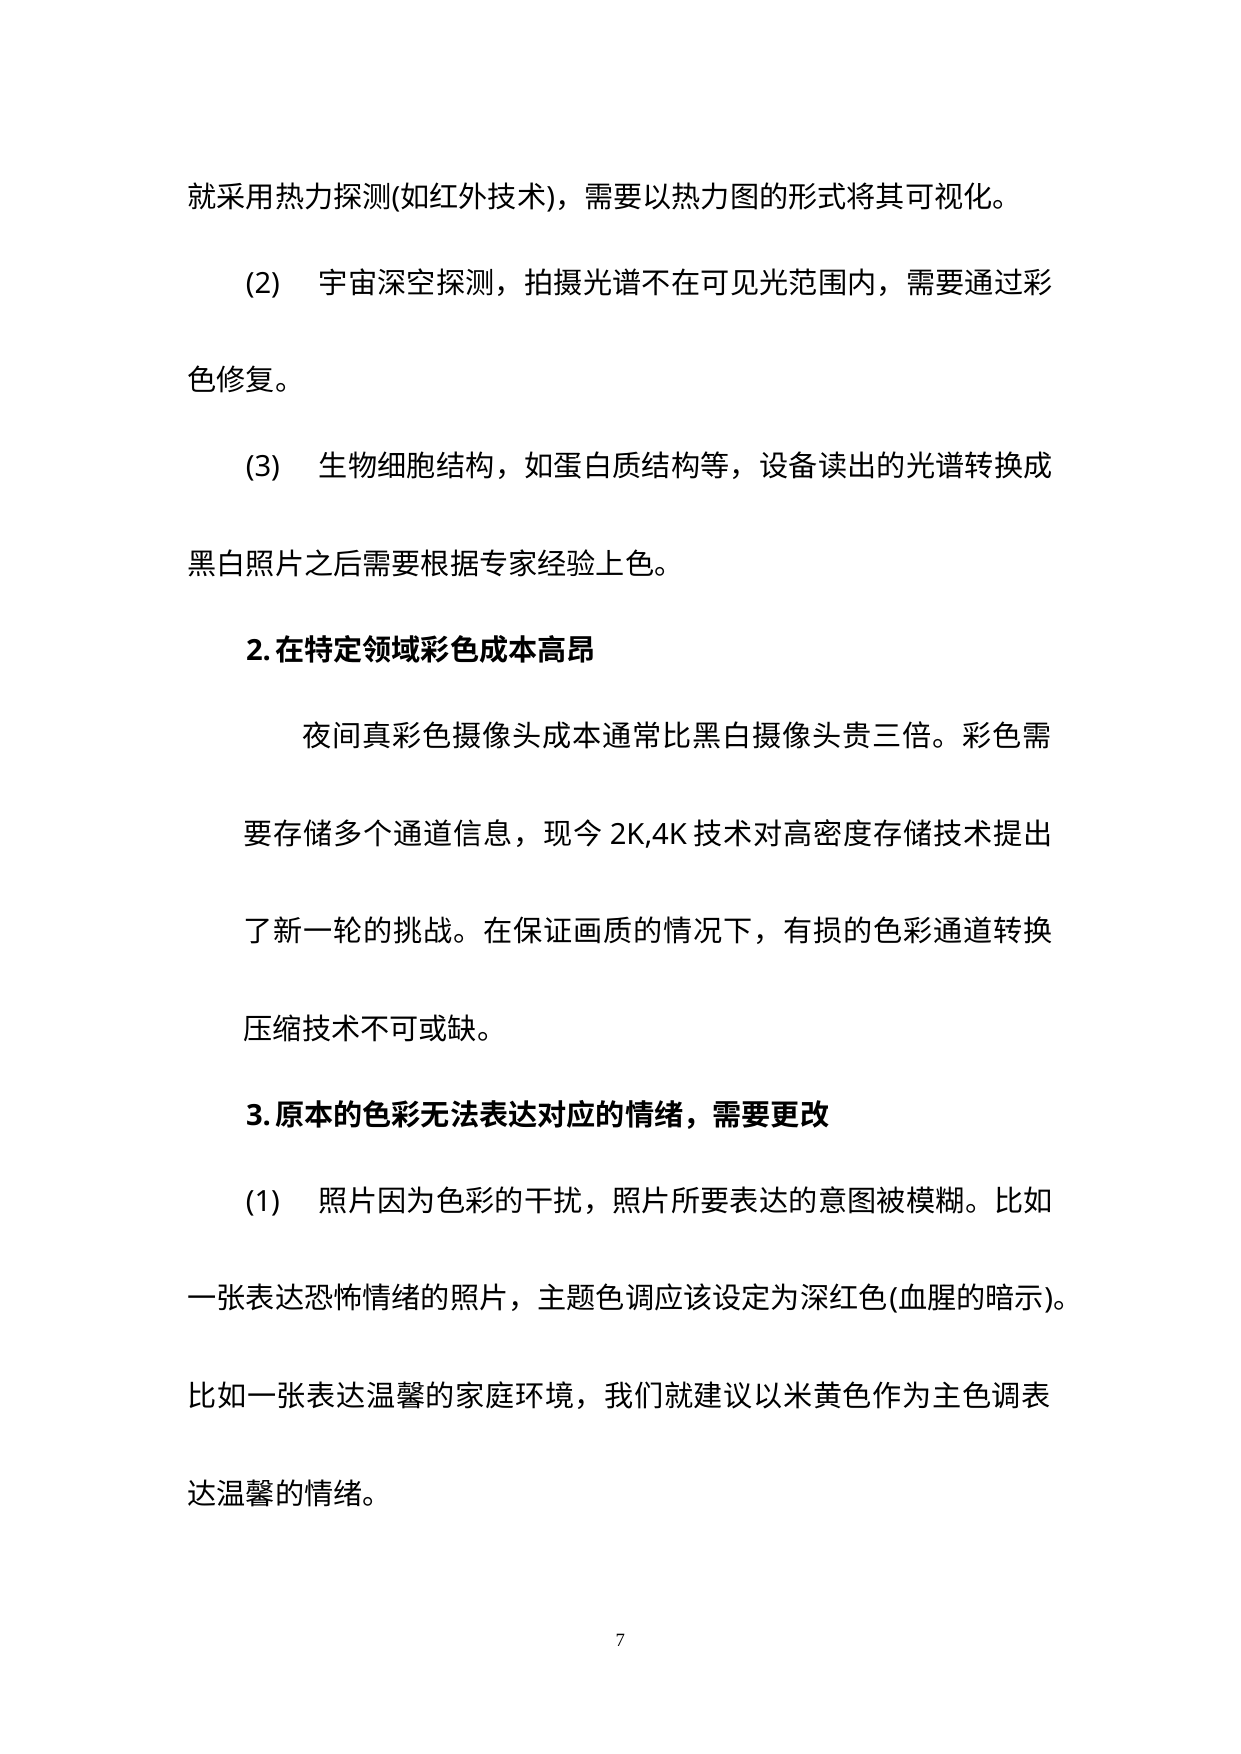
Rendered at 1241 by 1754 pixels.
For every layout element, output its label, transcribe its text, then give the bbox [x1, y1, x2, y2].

list 生物细胞结构，如蛋白质结构等，设备读出的光谱转换成黑白照片之后需要根据专家经验上色。 [187, 432, 1053, 594]
text 夜间真彩色摄像头成本通常比黑白摄像头贵三倍。彩色需要存储多个通道信息，现今2K,4K技术对高密度存储技术提出了新一轮的挑战。在保证画质的情况下，有损的色彩通道转换压缩技术不可或缺。 [243, 702, 1053, 1059]
list 宇宙深空探测，拍摄光谱不在可见光范围内，需要通过彩色修复。 [187, 248, 1053, 411]
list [187, 162, 1053, 227]
list 照片因为色彩的干扰，照片所要表达的意图被模糊。比如一张表达恐怖情绪的照片，主题色调应该设定为深红色(血腥的暗示)。比如一张表达温馨的家庭环境，我们就建议以米黄色作为主色调表达温馨的情绪。 [187, 1166, 1053, 1524]
list 在特定领域彩色成本高昂 [187, 615, 1053, 680]
list 原本的色彩无法表达对应的情绪，需要更改 [187, 1080, 1053, 1145]
